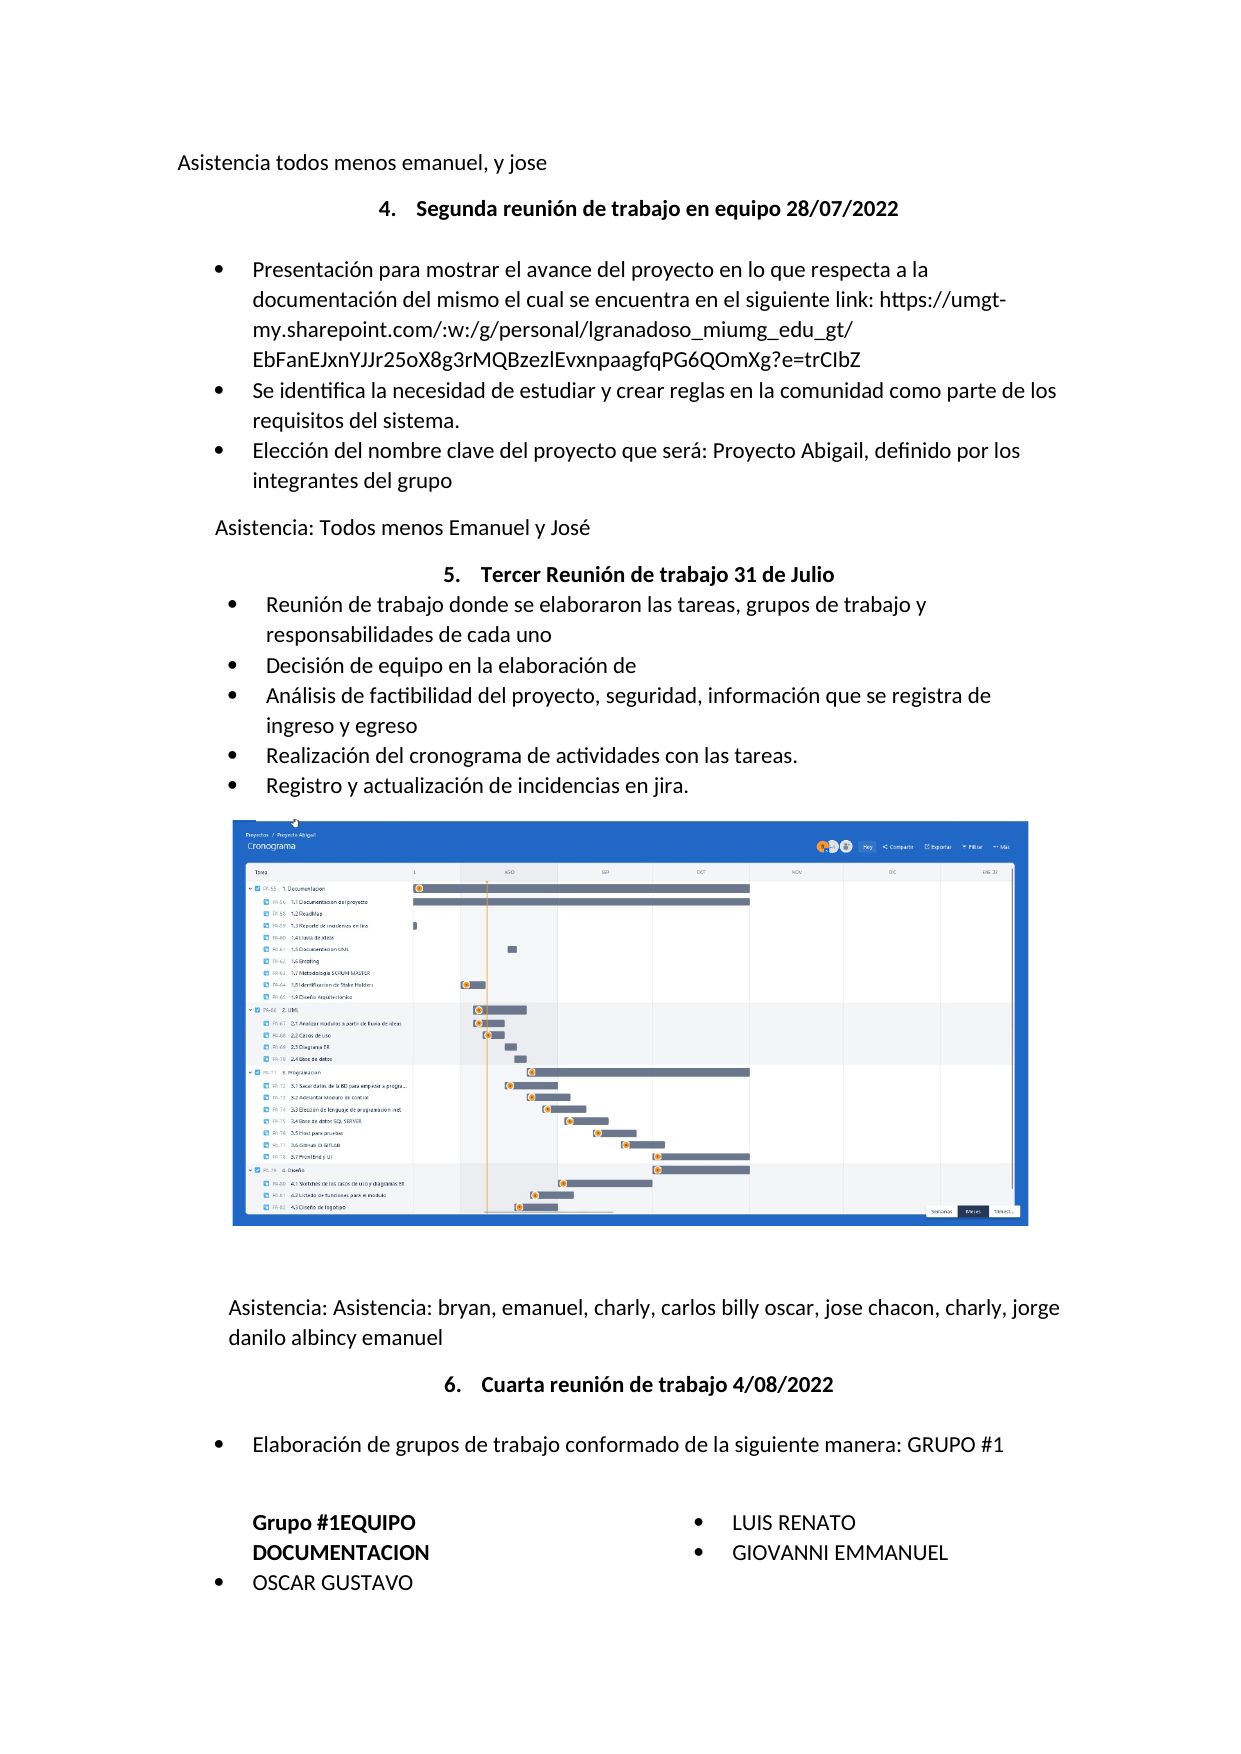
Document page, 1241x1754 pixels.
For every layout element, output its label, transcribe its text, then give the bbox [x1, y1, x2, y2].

list Cuarta reunión de trabajo 4/08/2022 [215, 1370, 1063, 1398]
list Realización del cronograma de actividades con las tareas. [228, 741, 1063, 769]
text Asistencia: Asistencia: bryan, emanuel, charly, carlos billy oscar, jose chacon, charly, jorge danilo albincy emanuel [228, 1293, 1063, 1351]
list Registro y actualización de incidencias en jira. [228, 772, 1063, 799]
list Segunda reunión de trabajo en equipo 28/07/2022 [215, 194, 1063, 222]
text Asistencia todos menos emanuel, y jose [177, 148, 1063, 176]
list Tercer Reunión de trabajo 31 de Julio [215, 560, 1063, 588]
list Se identifica la necesidad de estudiar y crear reglas en la comunidad como parte de los requisitos del sistema. [215, 376, 1063, 434]
list Análisis de factibilidad del proyecto, seguridad, información que se registra de ingreso y egreso [228, 681, 1063, 739]
picture [232, 819, 1029, 1226]
text Asistencia: Todos menos Emanuel y José [215, 513, 1063, 541]
list OSCAR GUSTAVO [215, 1568, 583, 1596]
list Grupo #1EQUIPO DOCUMENTACION [252, 1508, 583, 1566]
list Decisión de equipo en la elaboración de [228, 651, 1063, 679]
list Elaboración de grupos de trabajo conformado de la siguiente manera: GRUPO #1 [215, 1431, 1063, 1458]
list Reunión de trabajo donde se elaboraron las tareas, grupos de trabajo y responsabilidades de cada uno [228, 590, 1063, 648]
list Presentación para mostrar el avance del proyecto en lo que respecta a la documentación del mismo el cual se encuentra en el siguiente link: https://umgt-my.sharepoint.com/:w:/g/personal/lgranadoso_miumg_edu_gt/EbFanEJxnYJJr25oX8g3rMQBzezlEvxnpaagfqPG6QOmXg?e=trCIbZ [215, 255, 1063, 373]
list GIOVANNI EMMANUEL [694, 1538, 1063, 1566]
list Elección del nombre clave del proyecto que será: Proyecto Abigail, definido por los integrantes del grupo [215, 436, 1063, 494]
list LUIS RENATO [694, 1508, 1063, 1536]
